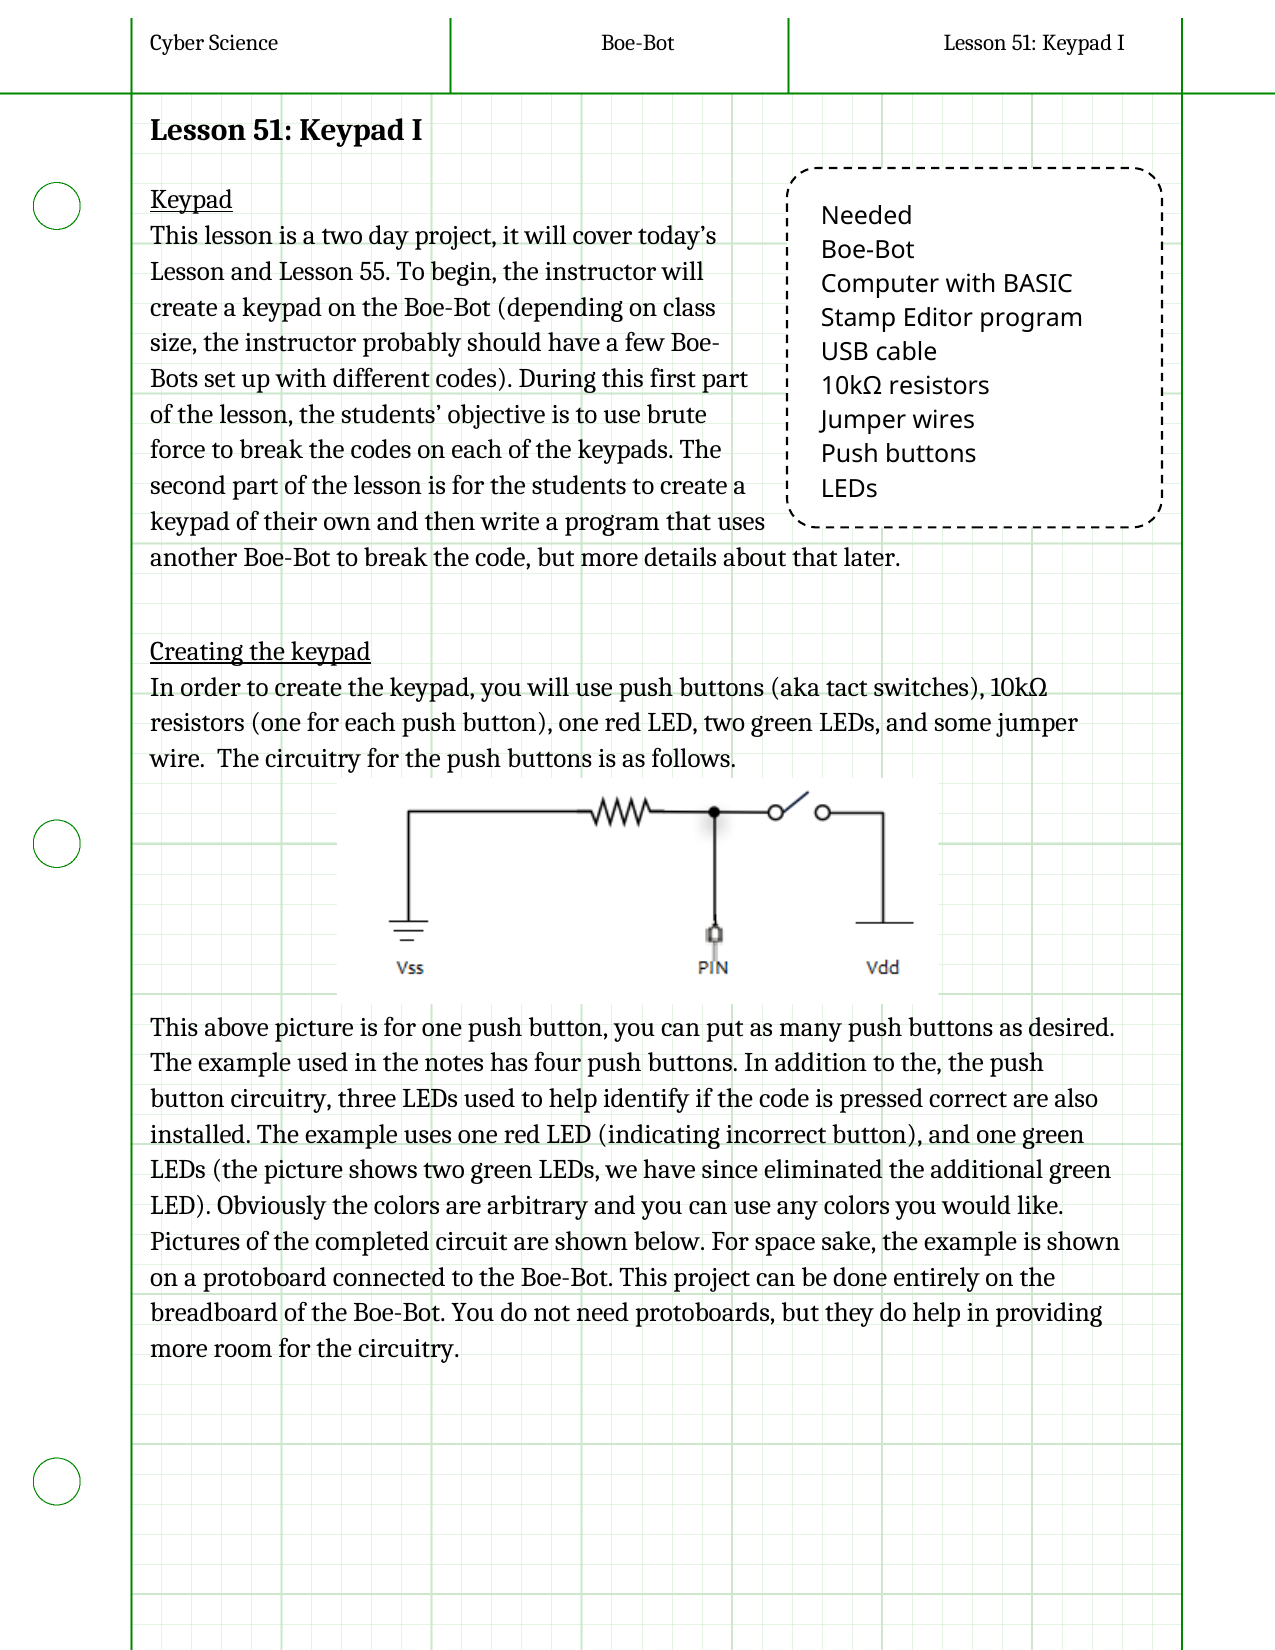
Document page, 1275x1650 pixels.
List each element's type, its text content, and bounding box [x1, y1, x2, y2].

text This lesson is a two day project, it will cover today’s Lesson and Lesson 55. To begin, the instructor will create a keypad on the Boe-Bot (depending on class size, the instructor probably should have a few Boe-Bots set up with different codes). During this first part of the lesson, the students’ objective is to use brute force to break the codes on each of the keypads. The second part of the lesson is for the students to create a keypad of their own and then write a program that uses another Boe-Bot to break the code, but more details about that later. [150, 220, 1125, 573]
text This above picture is for one push button, you can put as many push buttons as desired. The example used in the notes has four push buttons. In addition to the, the push button circuitry, three LEDs used to help identify if the code is pressed correct are also installed. The example uses one red LED (indicating incorrect button), and one green LEDs (the picture shows two green LEDs, we have since eliminated the additional green LED). Obviously the colors are arbitrary and you can use any colors you would like. Pictures of the completed circuit are shown below. For space sake, the example is shown on a protoboard connected to the Boe-Bot. This project can be done entirely on the breadboard of the Boe-Bot. You do not need protoboards, but they do help in providing more room for the circuitry. [150, 1012, 1125, 1364]
text Keypad [150, 184, 1125, 216]
text Lesson 51: Keypad I [150, 112, 1125, 148]
picture [0, 18, 1275, 1650]
text In order to create the keypad, you will use push buttons (aka tact switches), 10kΩ resistors (one for each push button), one red LED, two green LEDs, and some jumper wire. The circuitry for the push buttons is as follows. [150, 672, 1125, 774]
text Creating the keypad [150, 636, 1125, 667]
